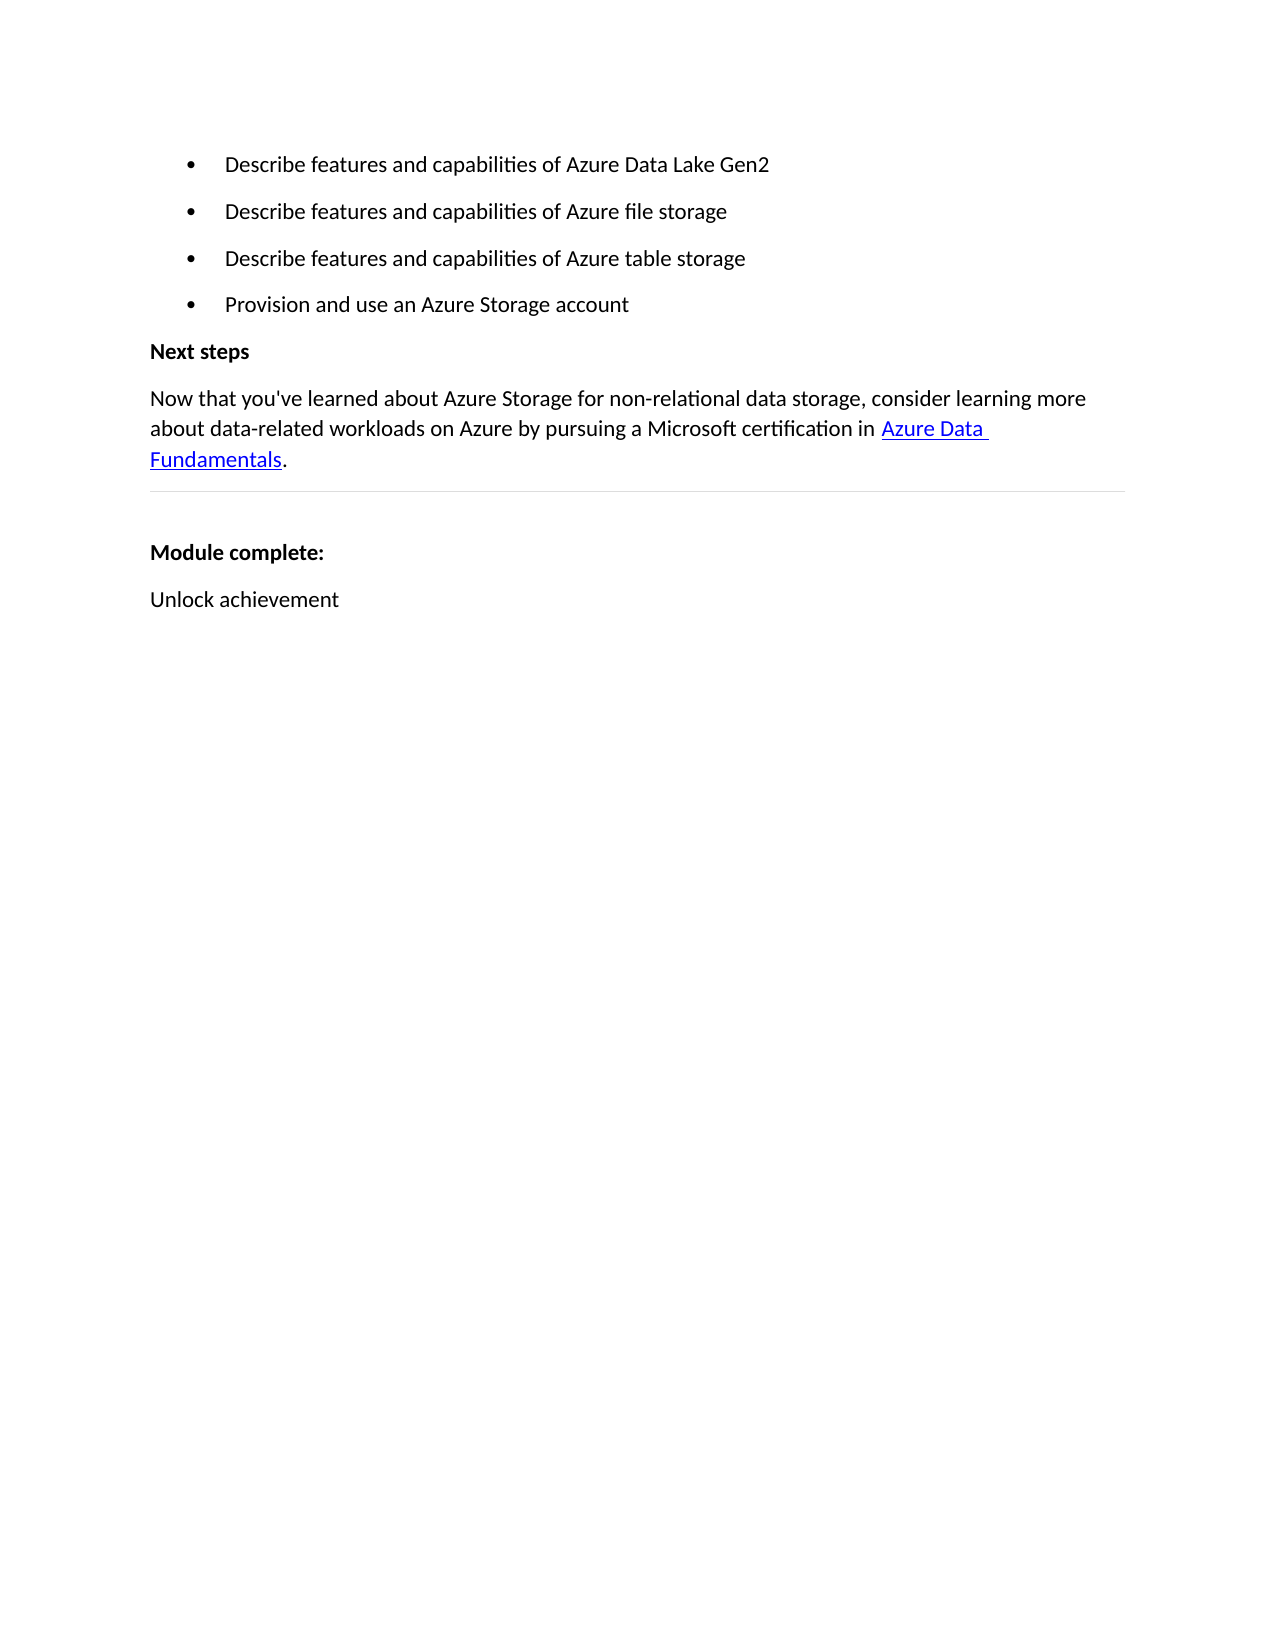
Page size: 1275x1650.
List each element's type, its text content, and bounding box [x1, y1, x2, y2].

text Now that you've learned about Azure Storage for non-relational data storage, consider learning more about data-related workloads on Azure by pursuing a Microsoft certification in Azure Data Fundamentals. [150, 384, 1125, 473]
list Describe features and capabilities of Azure table storage [187, 244, 1125, 272]
text Next steps [150, 337, 1125, 366]
list Describe features and capabilities of Azure Data Lake Gen2 [187, 150, 1125, 178]
list Provision and use an Azure Storage account [187, 291, 1125, 319]
text Module complete: [150, 538, 1125, 567]
list Describe features and capabilities of Azure file storage [187, 197, 1125, 225]
text Unlock achievement [150, 585, 1125, 613]
